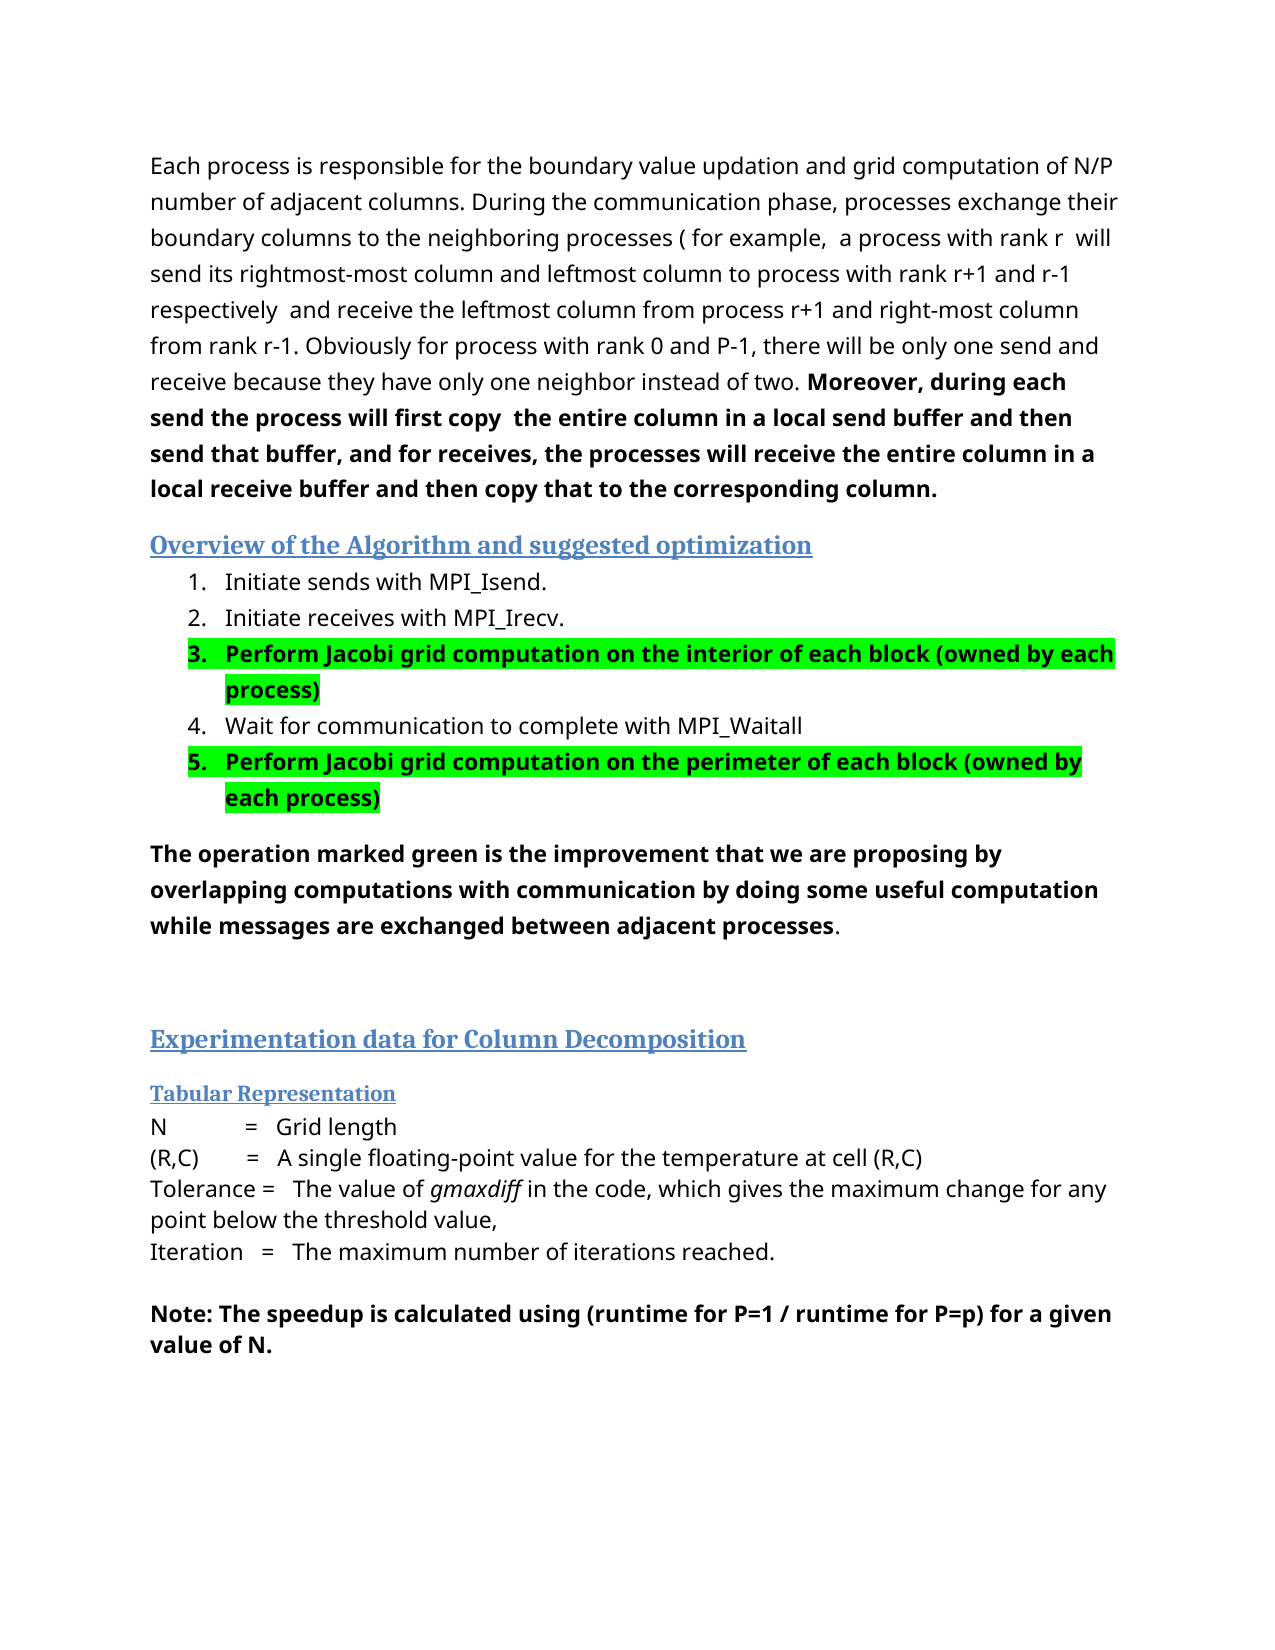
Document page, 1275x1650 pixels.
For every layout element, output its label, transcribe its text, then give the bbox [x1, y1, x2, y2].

list Wait for communication to complete with MPI_Waitall [187, 710, 1125, 741]
list Perform Jacobi grid computation on the perimeter of each block (owned by each process) [187, 746, 1125, 813]
list Perform Jacobi grid computation on the interior of each block (owned by each process) [187, 638, 1125, 705]
subtitle Overview of the Algorithm and suggested optimization [150, 530, 1125, 561]
list Initiate sends with MPI_Isend. [187, 566, 1125, 597]
text Tolerance = The value of gmaxdiff in the code, which gives the maximum change for any point below the threshold value, [150, 1173, 1125, 1236]
list Initiate receives with MPI_Irecv. [187, 602, 1125, 633]
text (R,C) = A single floating-point value for the temperature at cell (R,C) [150, 1142, 1125, 1173]
text N = Grid length [150, 1111, 1125, 1142]
subtitle Experimentation data for Column Decomposition [150, 1024, 1125, 1055]
text Iteration = The maximum number of iterations reached. [150, 1236, 1125, 1267]
text Note: The speedup is calculated using (runtime for P=1 / runtime for P=p) for a given value of N. [150, 1298, 1125, 1361]
text Each process is responsible for the boundary value updation and grid computation of N/P number of adjacent columns. During the communication phase, processes exchange their boundary columns to the neighboring processes ( for example, a process with rank r will send its rightmost-most column and leftmost column to process with rank r+1 and r-1 respectively and receive the leftmost column from process r+1 and right-most column from rank r-1. Obviously for process with rank 0 and P-1, there will be only one send and receive because they have only one neighbor instead of two. Moreover, during each send the process will first copy the entire column in a local send buffer and then send that buffer, and for receives, the processes will receive the entire column in a local receive buffer and then copy that to the corresponding column. [150, 150, 1125, 505]
text The operation marked green is the improvement that we are proposing by overlapping computations with communication by doing some useful computation while messages are exchanged between adjacent processes. [150, 838, 1125, 941]
subtitle Tabular Representation [150, 1080, 1125, 1107]
